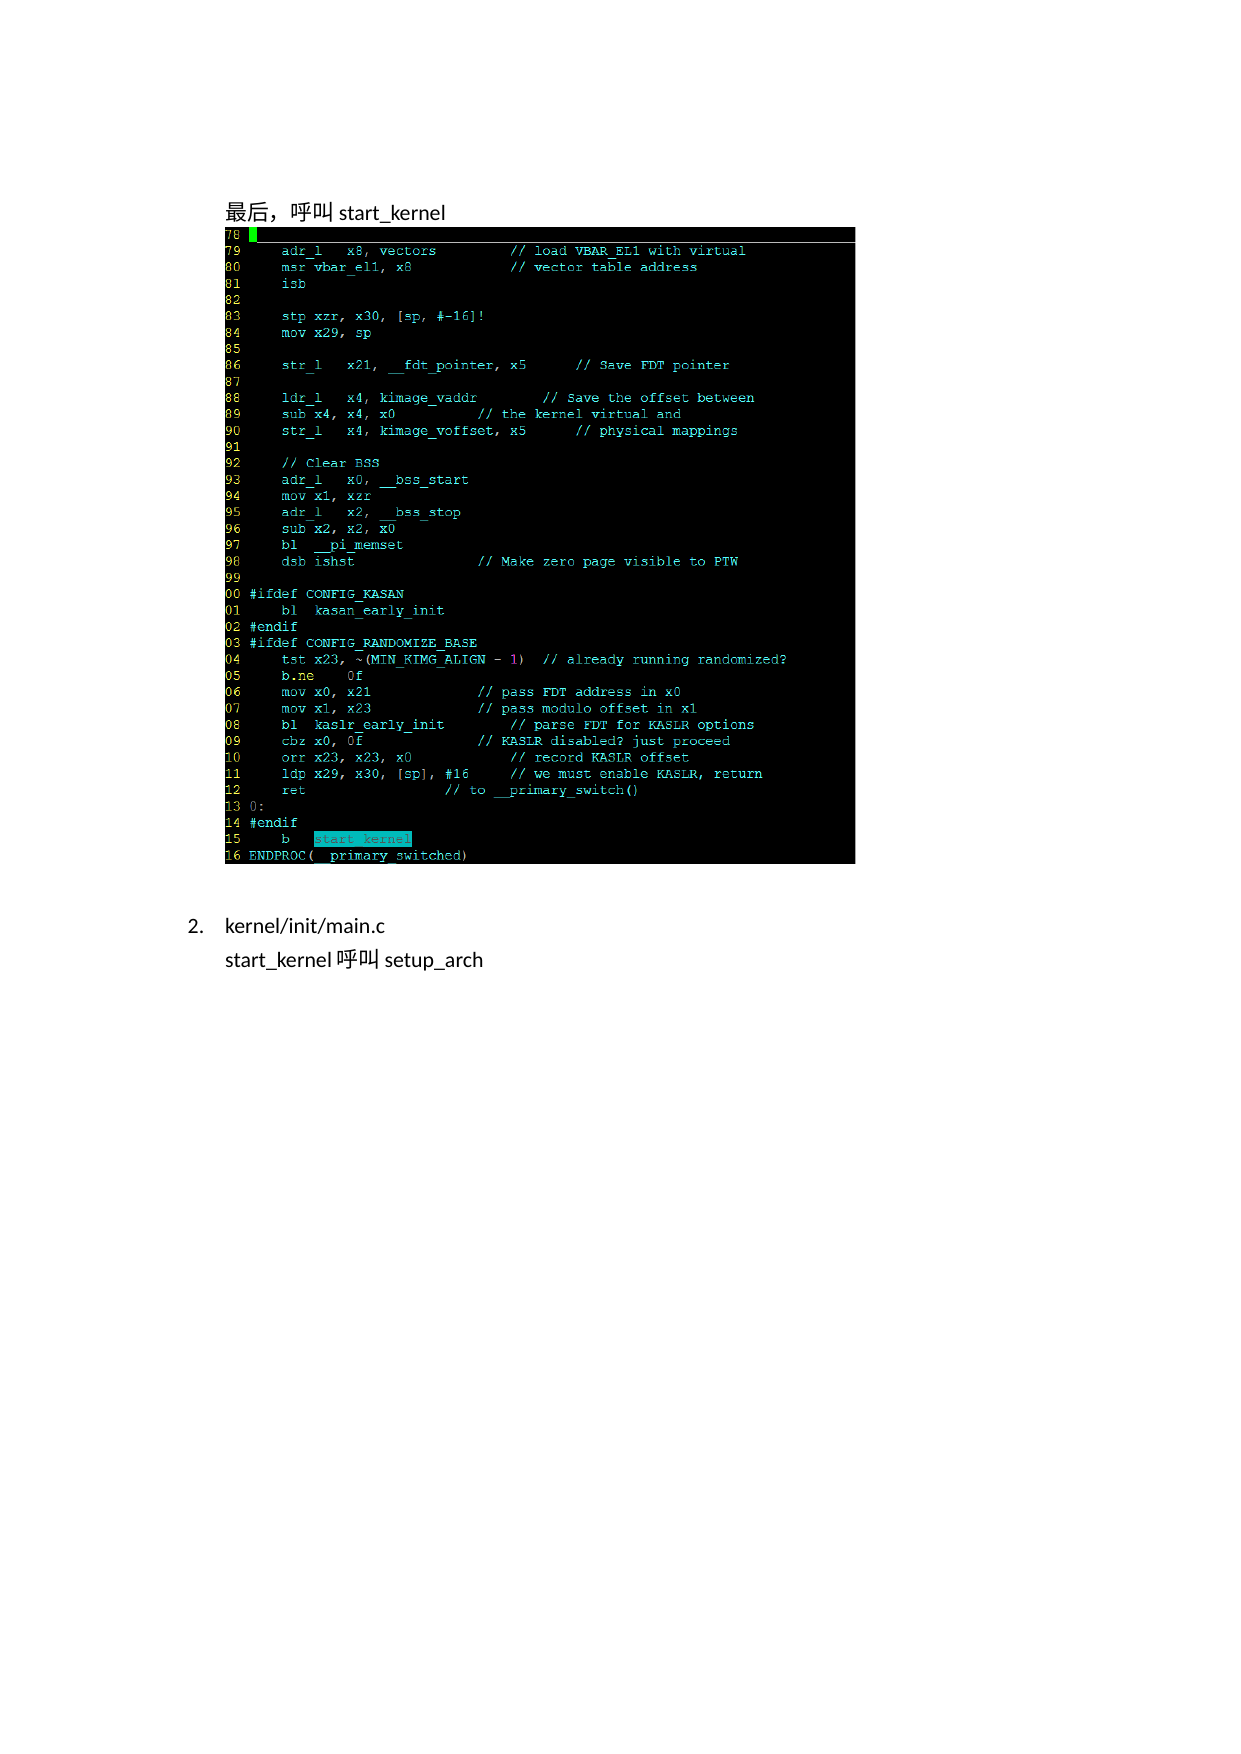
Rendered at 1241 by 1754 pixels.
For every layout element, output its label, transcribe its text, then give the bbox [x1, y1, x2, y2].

list 最后，呼叫start_kernel [225, 194, 1053, 227]
picture [225, 227, 856, 864]
list kernel/init/main.c [187, 909, 1053, 942]
list start_kernel呼叫setup_arch [225, 942, 1053, 974]
